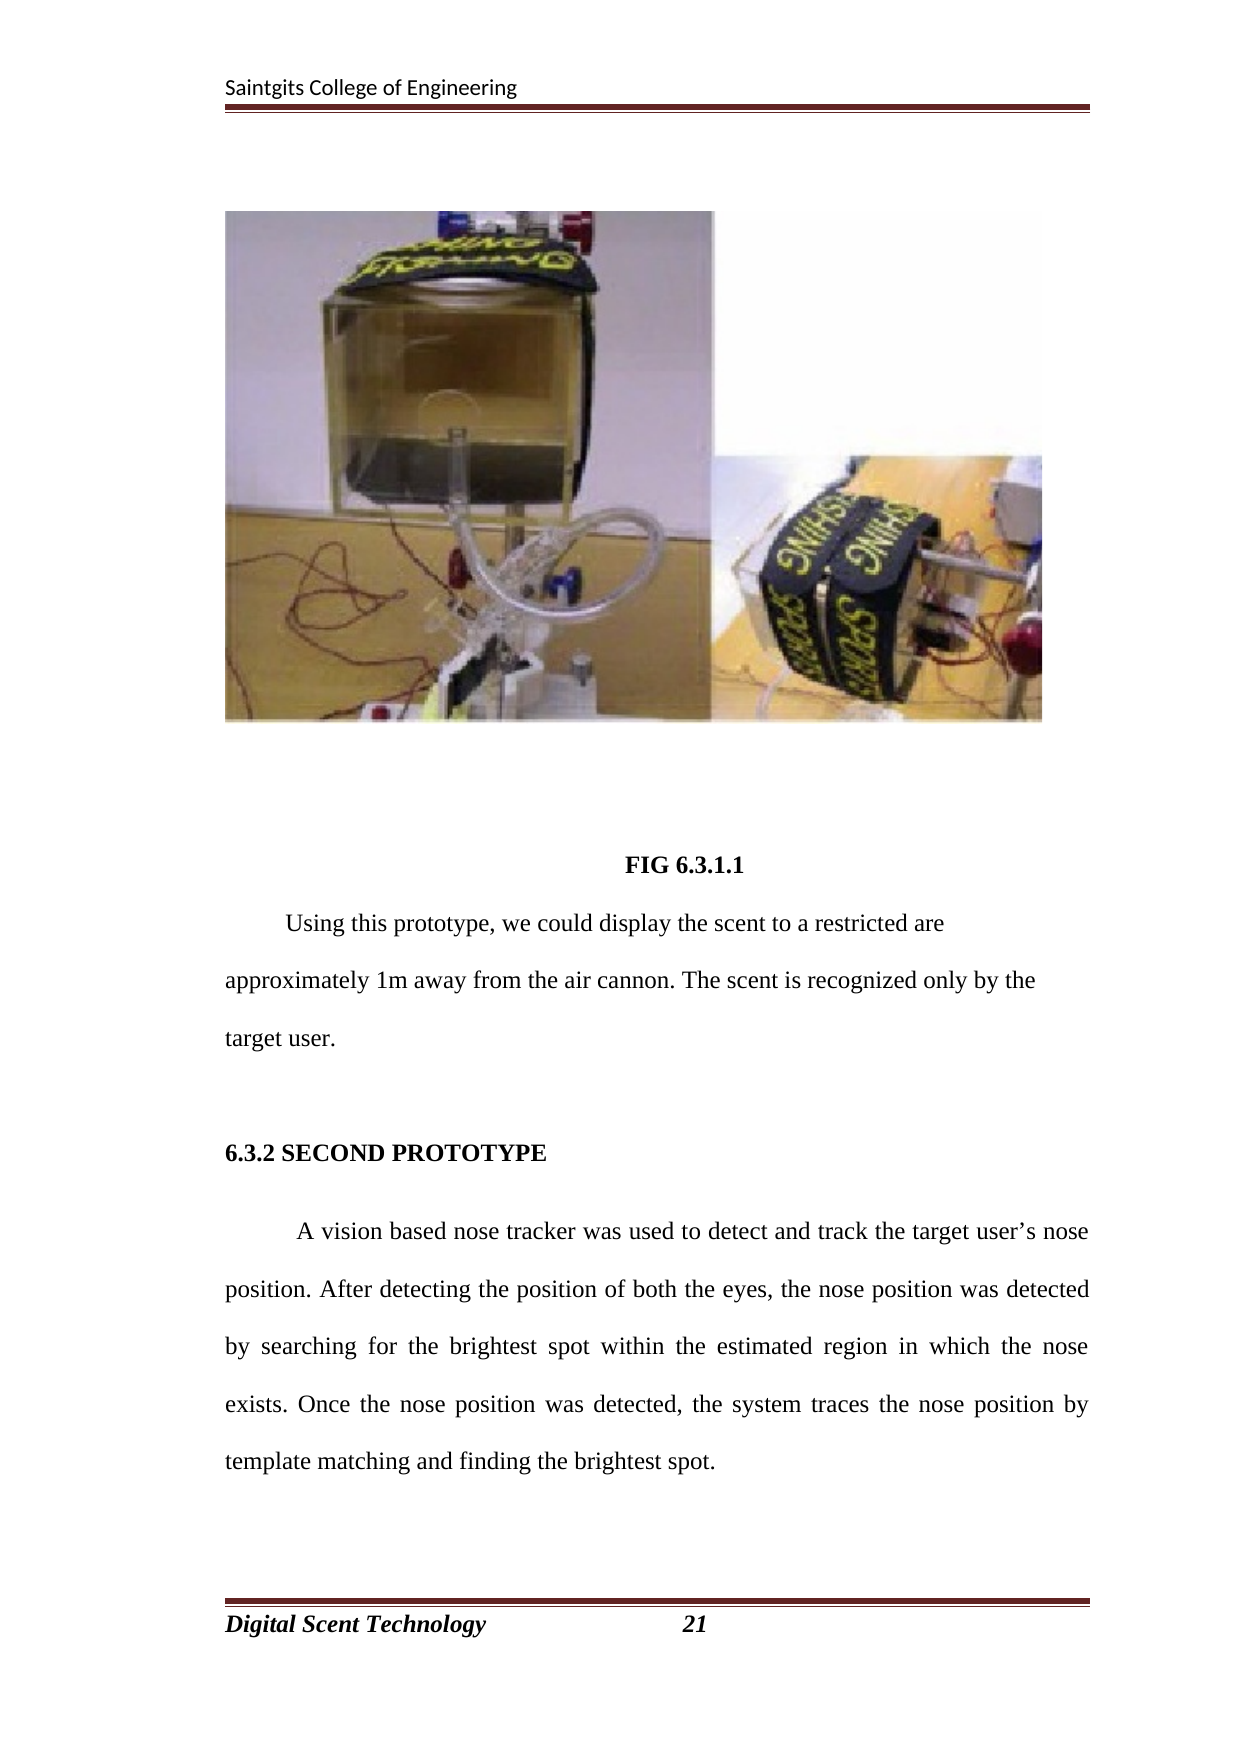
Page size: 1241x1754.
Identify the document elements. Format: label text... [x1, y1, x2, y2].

text Using this prototype, we could display the scent to a restricted are approximately 1m away from the air cannon. The scent is recognized only by the target user. [225, 908, 1090, 1052]
text FIG 6.3.1.1 [225, 851, 1090, 879]
text 6.3.2 SECOND PROTOTYPE [225, 1138, 1090, 1167]
picture [225, 211, 1043, 724]
text A vision based nose tracker was used to detect and track the target user’s nose position. After detecting the position of both the eyes, the nose position was detected by searching for the brightest spot within the estimated region in which the nose exists. Once the nose position was detected, the system traces the nose position by template matching and finding the brightest spot. [225, 1216, 1090, 1475]
